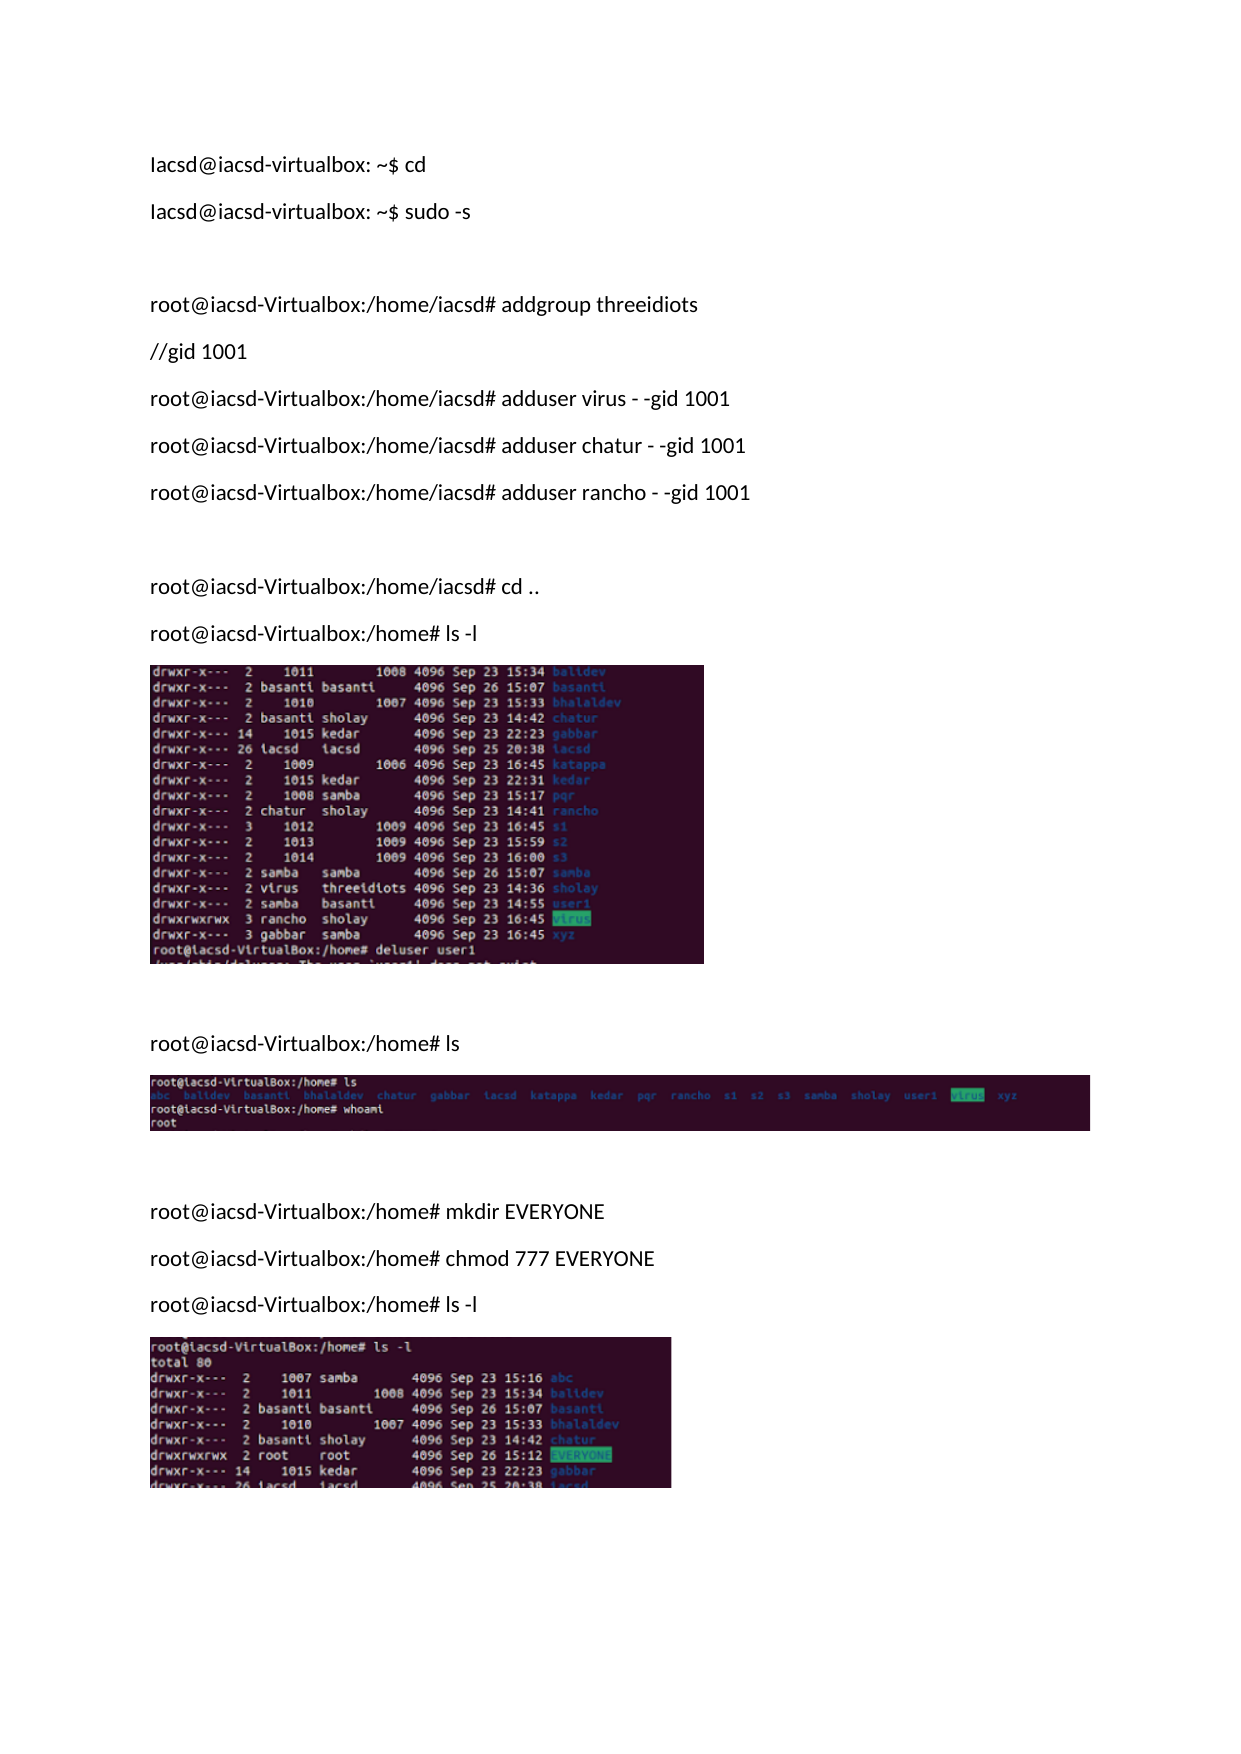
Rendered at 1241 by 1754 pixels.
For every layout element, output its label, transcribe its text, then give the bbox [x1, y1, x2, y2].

text root@iacsd-Virtualbox:/home# ls -l [150, 1291, 1090, 1318]
text root@iacsd-Virtualbox:/home# ls [150, 1029, 1090, 1057]
picture [150, 1337, 672, 1488]
text root@iacsd-Virtualbox:/home/iacsd# adduser chatur - -gid 1001 [150, 431, 1090, 459]
text root@iacsd-Virtualbox:/home# chmod 777 EVERYONE [150, 1244, 1090, 1272]
text Iacsd@iacsd-virtualbox: ~$ sudo -s [150, 197, 1090, 225]
text root@iacsd-Virtualbox:/home/iacsd# adduser rancho - -gid 1001 [150, 478, 1090, 506]
text root@iacsd-Virtualbox:/home/iacsd# cd .. [150, 572, 1090, 600]
text root@iacsd-Virtualbox:/home# mkdir EVERYONE [150, 1197, 1090, 1225]
text root@iacsd-Virtualbox:/home/iacsd# adduser virus - -gid 1001 [150, 384, 1090, 412]
text //gid 1001 [150, 337, 1090, 366]
picture [150, 665, 704, 964]
text root@iacsd-Virtualbox:/home# ls -l [150, 619, 1090, 647]
text root@iacsd-Virtualbox:/home/iacsd# addgroup threeidiots [150, 291, 1090, 319]
text Iacsd@iacsd-virtualbox: ~$ cd [150, 150, 1090, 178]
picture [150, 1075, 1091, 1131]
